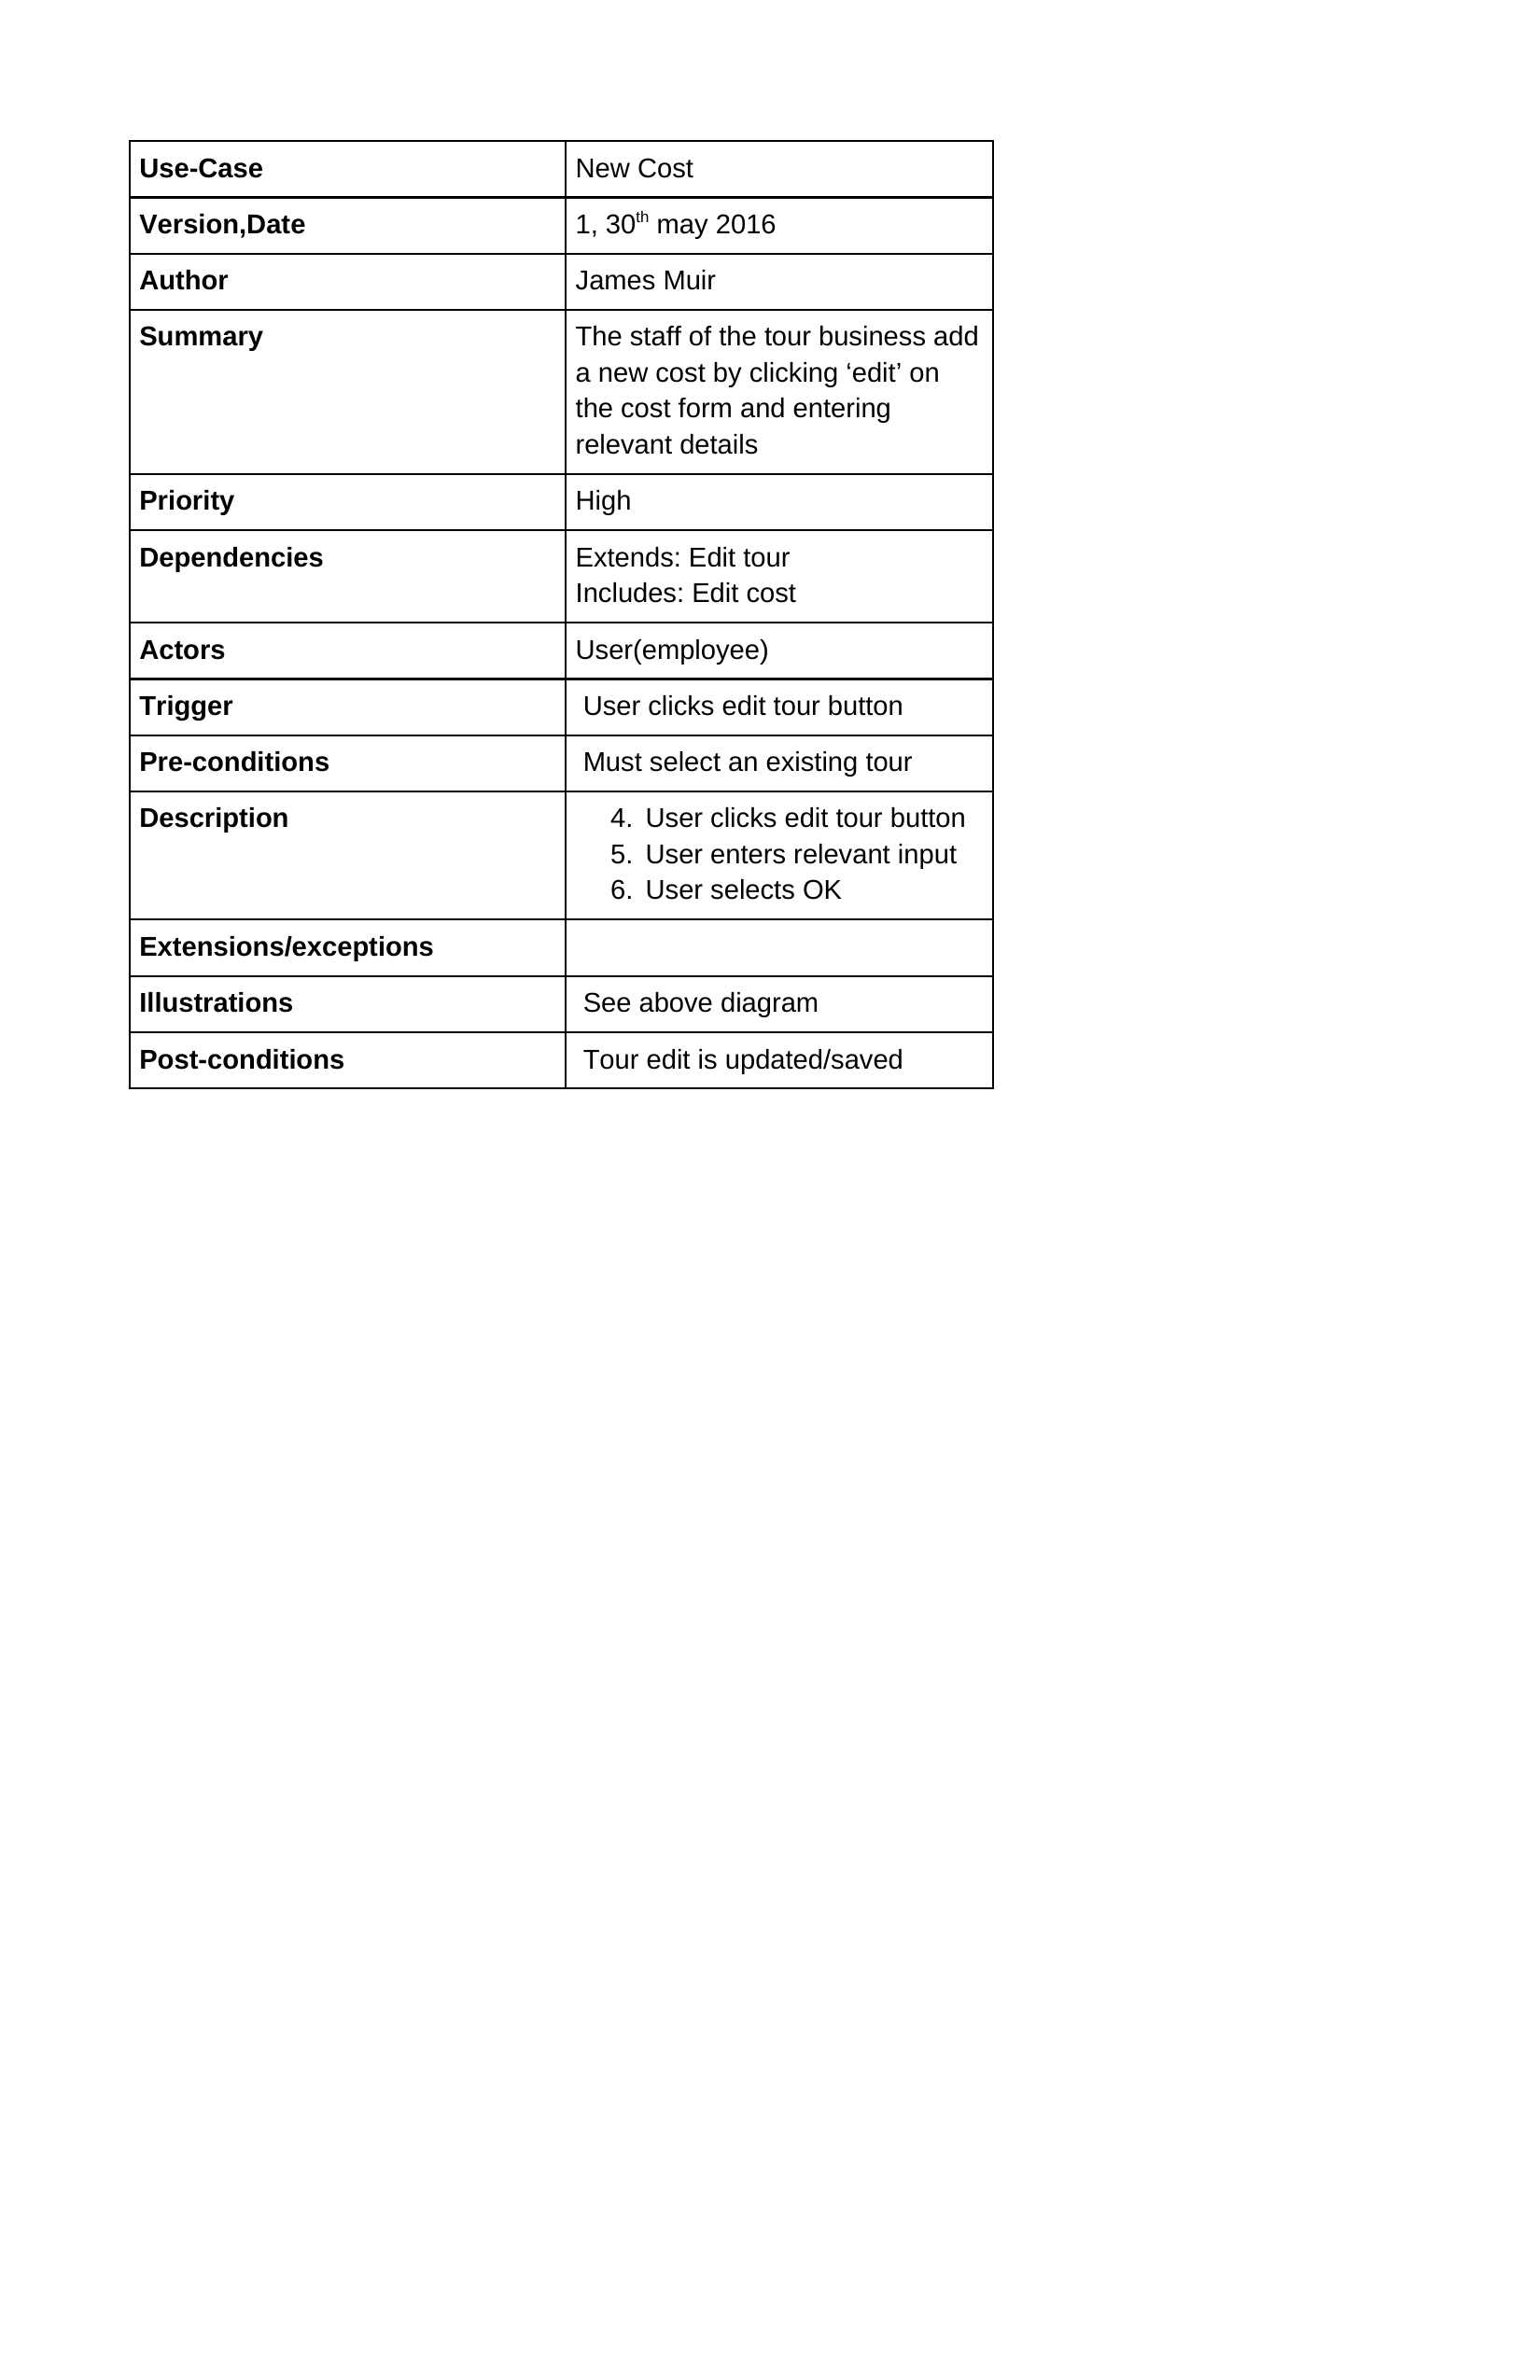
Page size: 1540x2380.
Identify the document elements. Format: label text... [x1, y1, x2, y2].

table_cell The staff of the tour business add a new cost by clicking ‘edit’ on the cost form and entering relevant details [567, 311, 992, 473]
table_cell Summary [131, 311, 565, 473]
table_header New Cost [567, 142, 992, 196]
table_cell Description [131, 792, 565, 918]
table_cell Dependencies [131, 531, 565, 622]
table_cell Post-conditions [131, 1033, 565, 1087]
table_cell Priority [131, 475, 565, 529]
table_cell Extends: Edit tour Includes: Edit cost [567, 531, 992, 622]
table_cell Pre-conditions [131, 736, 565, 791]
table_cell User clicks edit tour button [567, 680, 992, 735]
table_cell Must select an existing tour [567, 736, 992, 791]
table_header Use-Case [131, 142, 565, 196]
table_cell Author [131, 255, 565, 309]
table_cell User(employee) [567, 623, 992, 678]
table_cell High [567, 475, 992, 529]
table_cell User clicks edit tour button User enters relevant input User selects OK [567, 792, 992, 918]
table_cell James Muir [567, 255, 992, 309]
table_cell Extensions/exceptions [131, 920, 565, 975]
table_cell 1, 30th may 2016 [567, 199, 992, 253]
table_cell Tour edit is updated/saved [567, 1033, 992, 1087]
table_cell Illustrations [131, 977, 565, 1031]
table_cell Actors [131, 623, 565, 678]
table_cell [567, 920, 992, 975]
table_cell Trigger [131, 680, 565, 735]
table_cell See above diagram [567, 977, 992, 1031]
table_cell Version,Date [131, 199, 565, 253]
